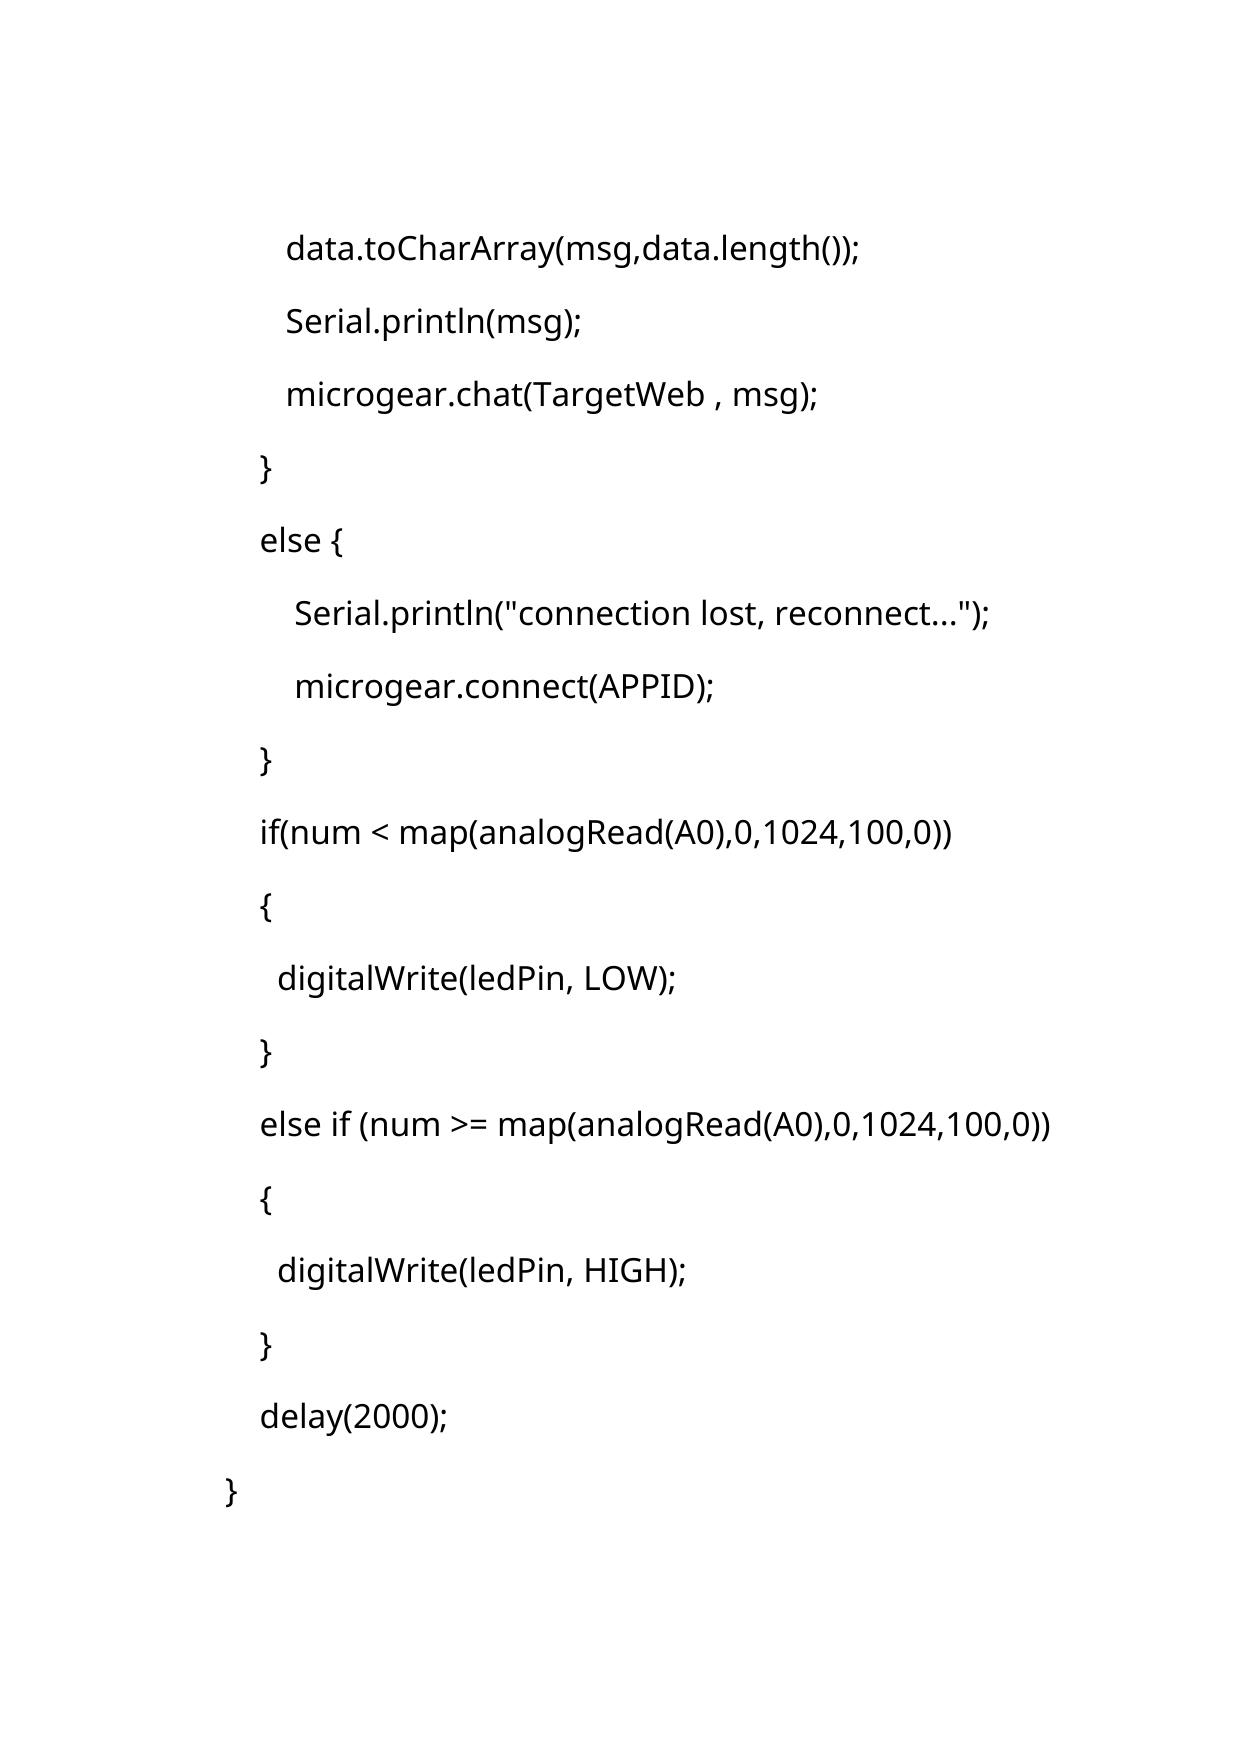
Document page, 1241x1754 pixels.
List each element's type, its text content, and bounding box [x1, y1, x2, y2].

text digitalWrite(ledPin, HIGH); [225, 1247, 1090, 1293]
text data.toCharArray(msg,data.length()); [225, 225, 1090, 270]
text } [225, 1028, 1090, 1074]
text microgear.chat(TargetWeb , msg); [225, 371, 1090, 416]
text digitalWrite(ledPin, LOW); [225, 955, 1090, 1001]
text } [225, 1466, 1090, 1512]
text else if (num >= map(analogRead(A0),0,1024,100,0)) [225, 1101, 1090, 1147]
text Serial.println(msg); [225, 298, 1090, 343]
text { [225, 882, 1090, 928]
text delay(2000); [225, 1393, 1090, 1439]
text if(num < map(analogRead(A0),0,1024,100,0)) [225, 809, 1090, 854]
text } [225, 1320, 1090, 1366]
text microgear.connect(APPID); [225, 663, 1090, 708]
text } [225, 444, 1090, 489]
text { [225, 1174, 1090, 1220]
text } [225, 736, 1090, 782]
text Serial.println("connection lost, reconnect..."); [225, 590, 1090, 636]
text else { [225, 517, 1090, 562]
